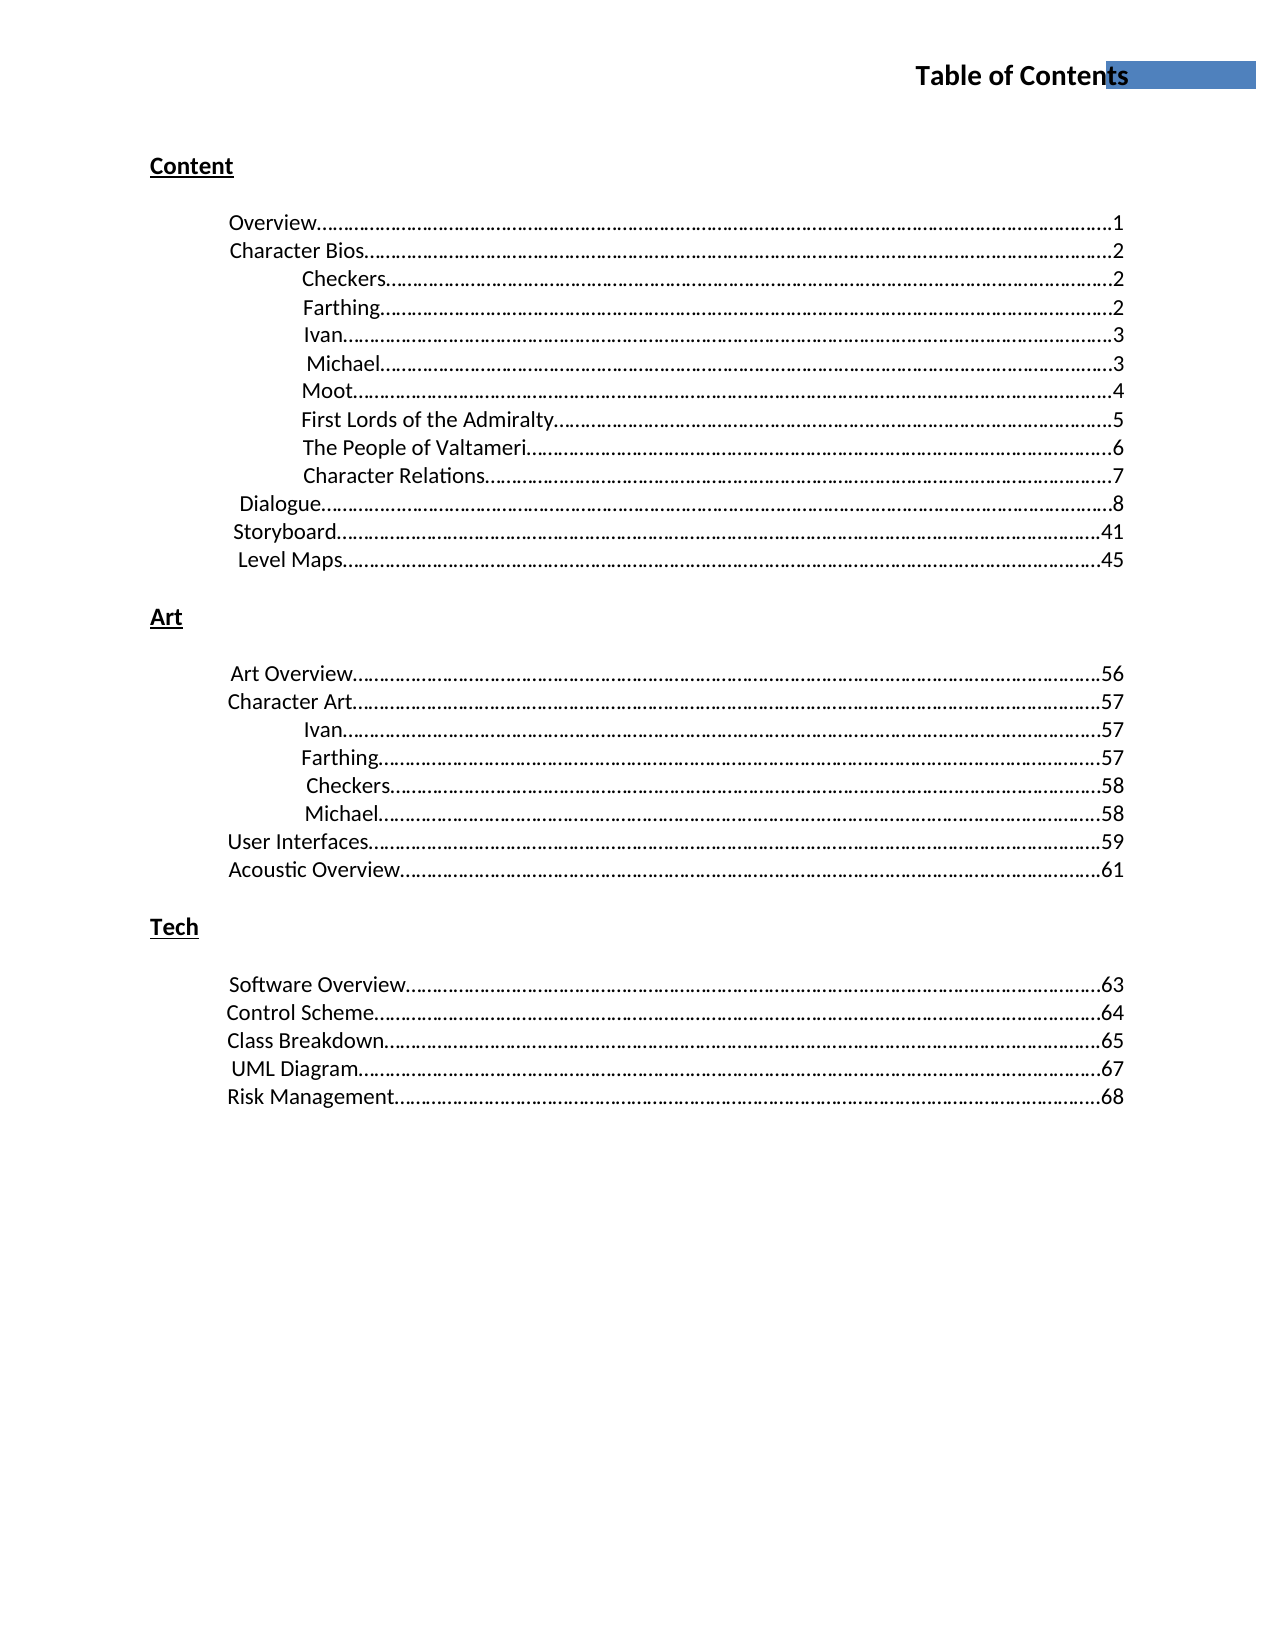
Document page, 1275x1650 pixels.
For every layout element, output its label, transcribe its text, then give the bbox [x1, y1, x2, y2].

text The People of Valtameri………………………………………………………………………………………………...6 [150, 433, 1125, 461]
text Overview…………………………………………………………………………………………………………………………………….1 [150, 208, 1125, 237]
text Dialogue…………...………………………………………………………………………………………………………………………8 [150, 489, 1125, 517]
text Art [150, 601, 1125, 631]
text Farthing…………………………………………………………………………………………………………………….……2 [150, 293, 1125, 321]
text User Interfaces………………………………………………………………………………………………………………………….59 [150, 827, 1125, 856]
text Control Scheme…………………………………………………………………………………………………………………………64 [150, 998, 1125, 1026]
text Acoustic Overview…………………………………………………………………………………………………………………….61 [150, 856, 1125, 883]
text Tech [150, 912, 1125, 942]
text Farthing………………………………………………………………………………………………………………………..57 [150, 743, 1125, 771]
text Software Overview……………………………………………………………………………………………………………………63 [150, 970, 1125, 998]
text Character Art…………………………………………………………………………………………………………………………….57 [150, 687, 1125, 715]
text Character Relations………………………………………………………………………………………………………..7 [225, 461, 1125, 489]
text Storyboard……………………………………………………………………………………………………………………………….41 [150, 517, 1125, 545]
text Checkers…………………………………………………………………………………………………………………………2 [150, 264, 1125, 293]
text Character Bios…………………………………………………………………………………………………………………………….2 [150, 237, 1125, 264]
text Content [150, 150, 1125, 181]
text Moot…………………………………………………………………………………………………………………….………..4 [150, 377, 1125, 405]
text First Lords of the Admiralty…………………………………………………………………………………………….5 [150, 405, 1125, 433]
text Level Maps………………………………………………………………………………………………………………………………45 [150, 545, 1125, 573]
text Class Breakdown……………………………………………………………………………………………………………………….65 [150, 1026, 1125, 1054]
text Ivan………………………………………………………………………………………………………………………………57 [150, 715, 1125, 743]
text Ivan…………………………………………………………………………………………………………………….………….3 [150, 321, 1125, 349]
text UML Diagram……………………………………………………………………………………………………………………………67 [150, 1054, 1125, 1082]
text Michael…………………………………………………………………………………………………………………….……3 [150, 349, 1125, 377]
text Art Overview…………………………………………………………………………………………………………………………….56 [150, 659, 1125, 687]
text Risk Management……………………………………………………………………………………………………………………..68 [150, 1082, 1125, 1110]
text Checkers………………………………………………………………………………………………………………………58 [150, 771, 1125, 799]
text Michael………………………………………………………………………………………………………………………..58 [150, 799, 1125, 827]
